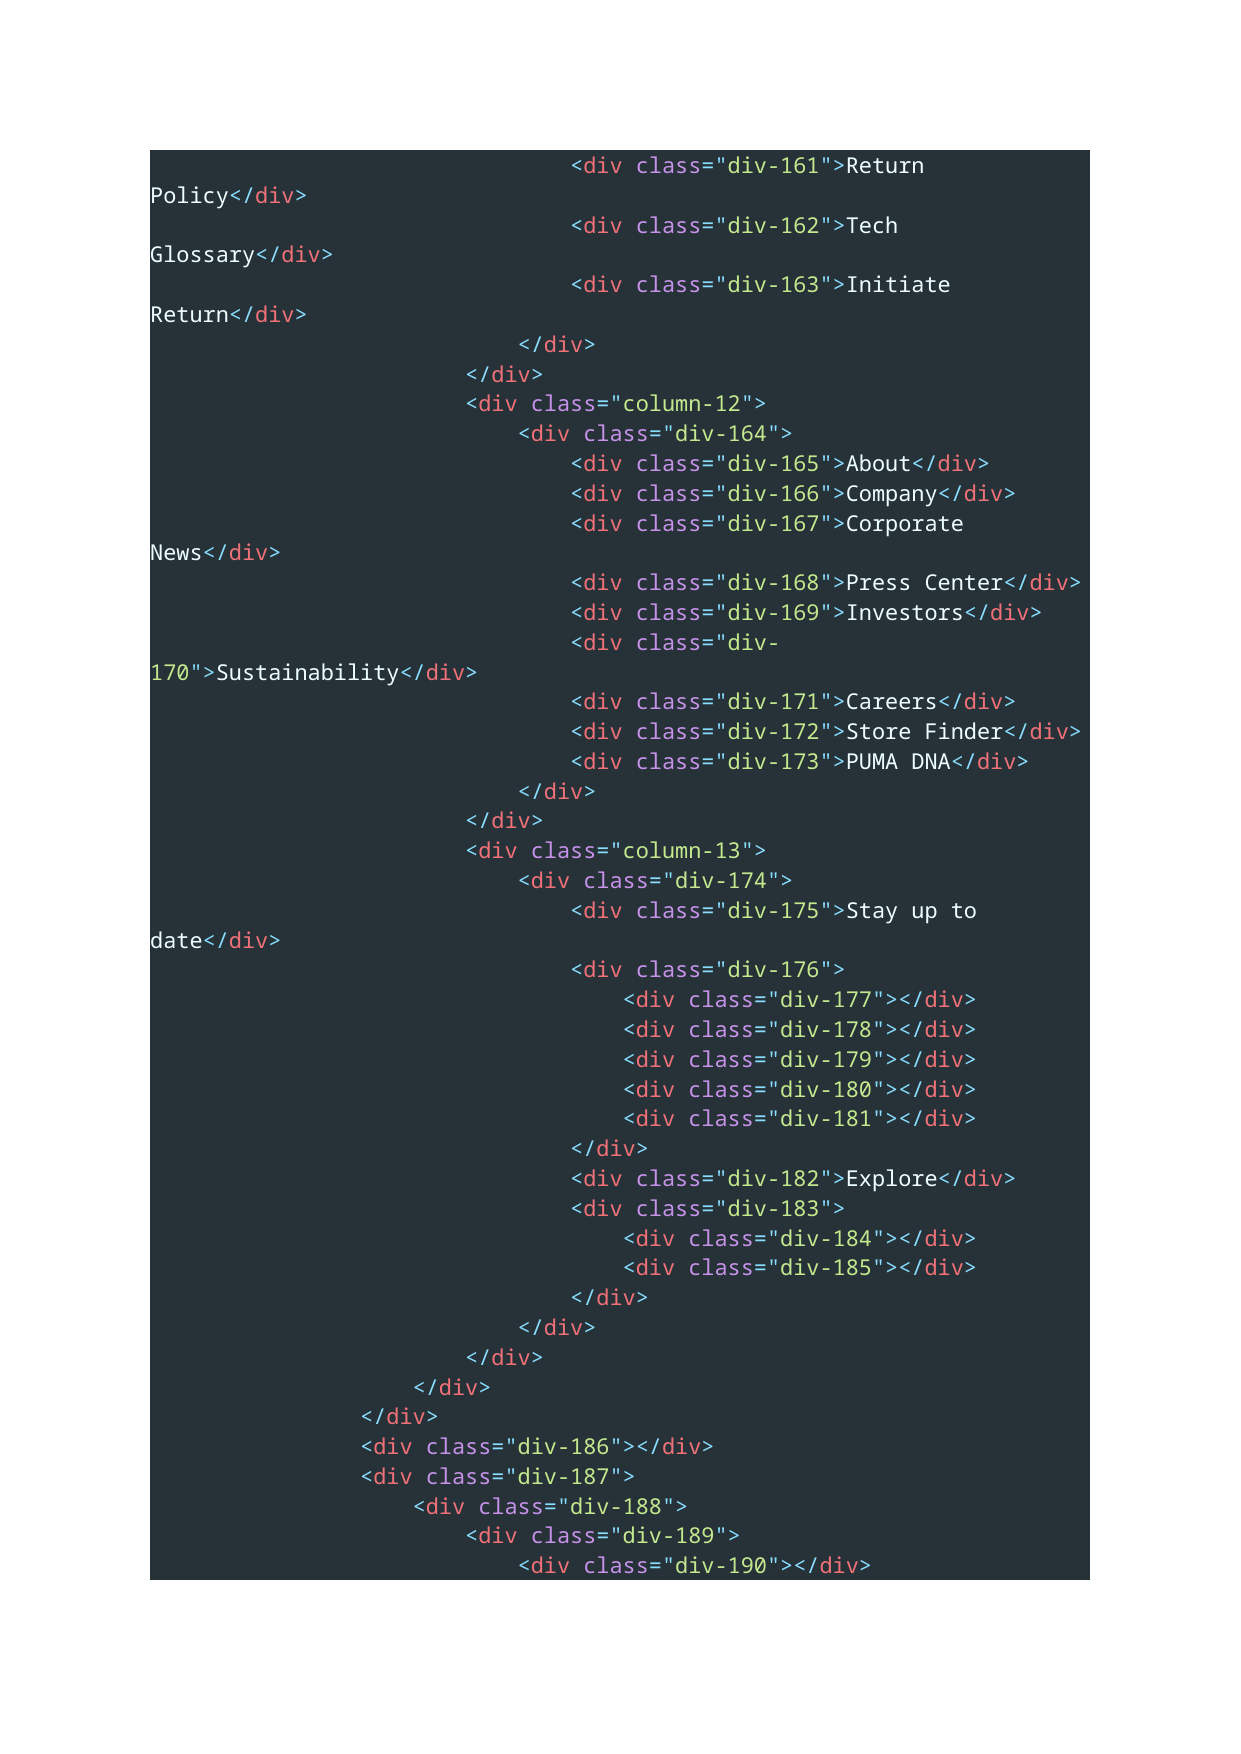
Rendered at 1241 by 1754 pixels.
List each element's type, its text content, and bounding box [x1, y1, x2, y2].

text <div class="div-184"></div> [150, 1222, 1090, 1252]
text <div class="div-168">Press Center</div> [150, 567, 1090, 597]
text <div class="div-174"> [150, 865, 1090, 895]
text <div class="div-167">Corporate News</div> [150, 507, 1090, 567]
text </div> [150, 776, 1090, 805]
text <div class="div-182">Explore</div> [150, 1163, 1090, 1193]
text <div class="div-180"></div> [150, 1073, 1090, 1103]
text <div class="div-188"> [150, 1491, 1090, 1520]
text <div class="div-185"></div> [150, 1252, 1090, 1282]
text <div class="div-170">Sustainability</div> [150, 627, 1090, 686]
text <div class="div-173">PUMA DNA</div> [150, 746, 1090, 776]
text <div class="div-189"> [150, 1520, 1090, 1550]
text <div class="div-179"></div> [150, 1044, 1090, 1073]
text </div> [150, 1371, 1090, 1401]
text <div class="column-13"> [150, 835, 1090, 865]
text </div> [150, 1401, 1090, 1431]
text <div class="div-164"> [150, 418, 1090, 448]
text </div> [150, 1342, 1090, 1371]
text <div class="div-165">About</div> [150, 448, 1090, 478]
text <div class="div-171">Careers</div> [150, 686, 1090, 716]
text <div class="div-187"> [150, 1461, 1090, 1491]
text <div class="div-161">Return Policy</div> [150, 150, 1090, 209]
text <div class="div-175">Stay up to date</div> [150, 895, 1090, 954]
text <div class="div-166">Company</div> [150, 478, 1090, 507]
text <div class="div-181"></div> [150, 1103, 1090, 1133]
text </div> [150, 358, 1090, 388]
text <div class="div-183"> [150, 1193, 1090, 1222]
text <div class="div-162">Tech Glossary</div> [150, 209, 1090, 269]
text </div> [150, 805, 1090, 835]
text <div class="div-186"></div> [150, 1431, 1090, 1461]
text </div> [150, 1133, 1090, 1163]
text </div> [150, 1312, 1090, 1342]
text <div class="div-178"></div> [150, 1014, 1090, 1044]
text <div class="div-172">Store Finder</div> [150, 716, 1090, 746]
text <div class="div-163">Initiate Return</div> [150, 269, 1090, 329]
text <div class="div-176"> [150, 954, 1090, 984]
text </div> [150, 329, 1090, 358]
text <div class="div-190"></div> [150, 1550, 1090, 1580]
text <div class="column-12"> [150, 388, 1090, 418]
text <div class="div-177"></div> [150, 984, 1090, 1014]
text <div class="div-169">Investors</div> [150, 597, 1090, 627]
text </div> [150, 1282, 1090, 1312]
